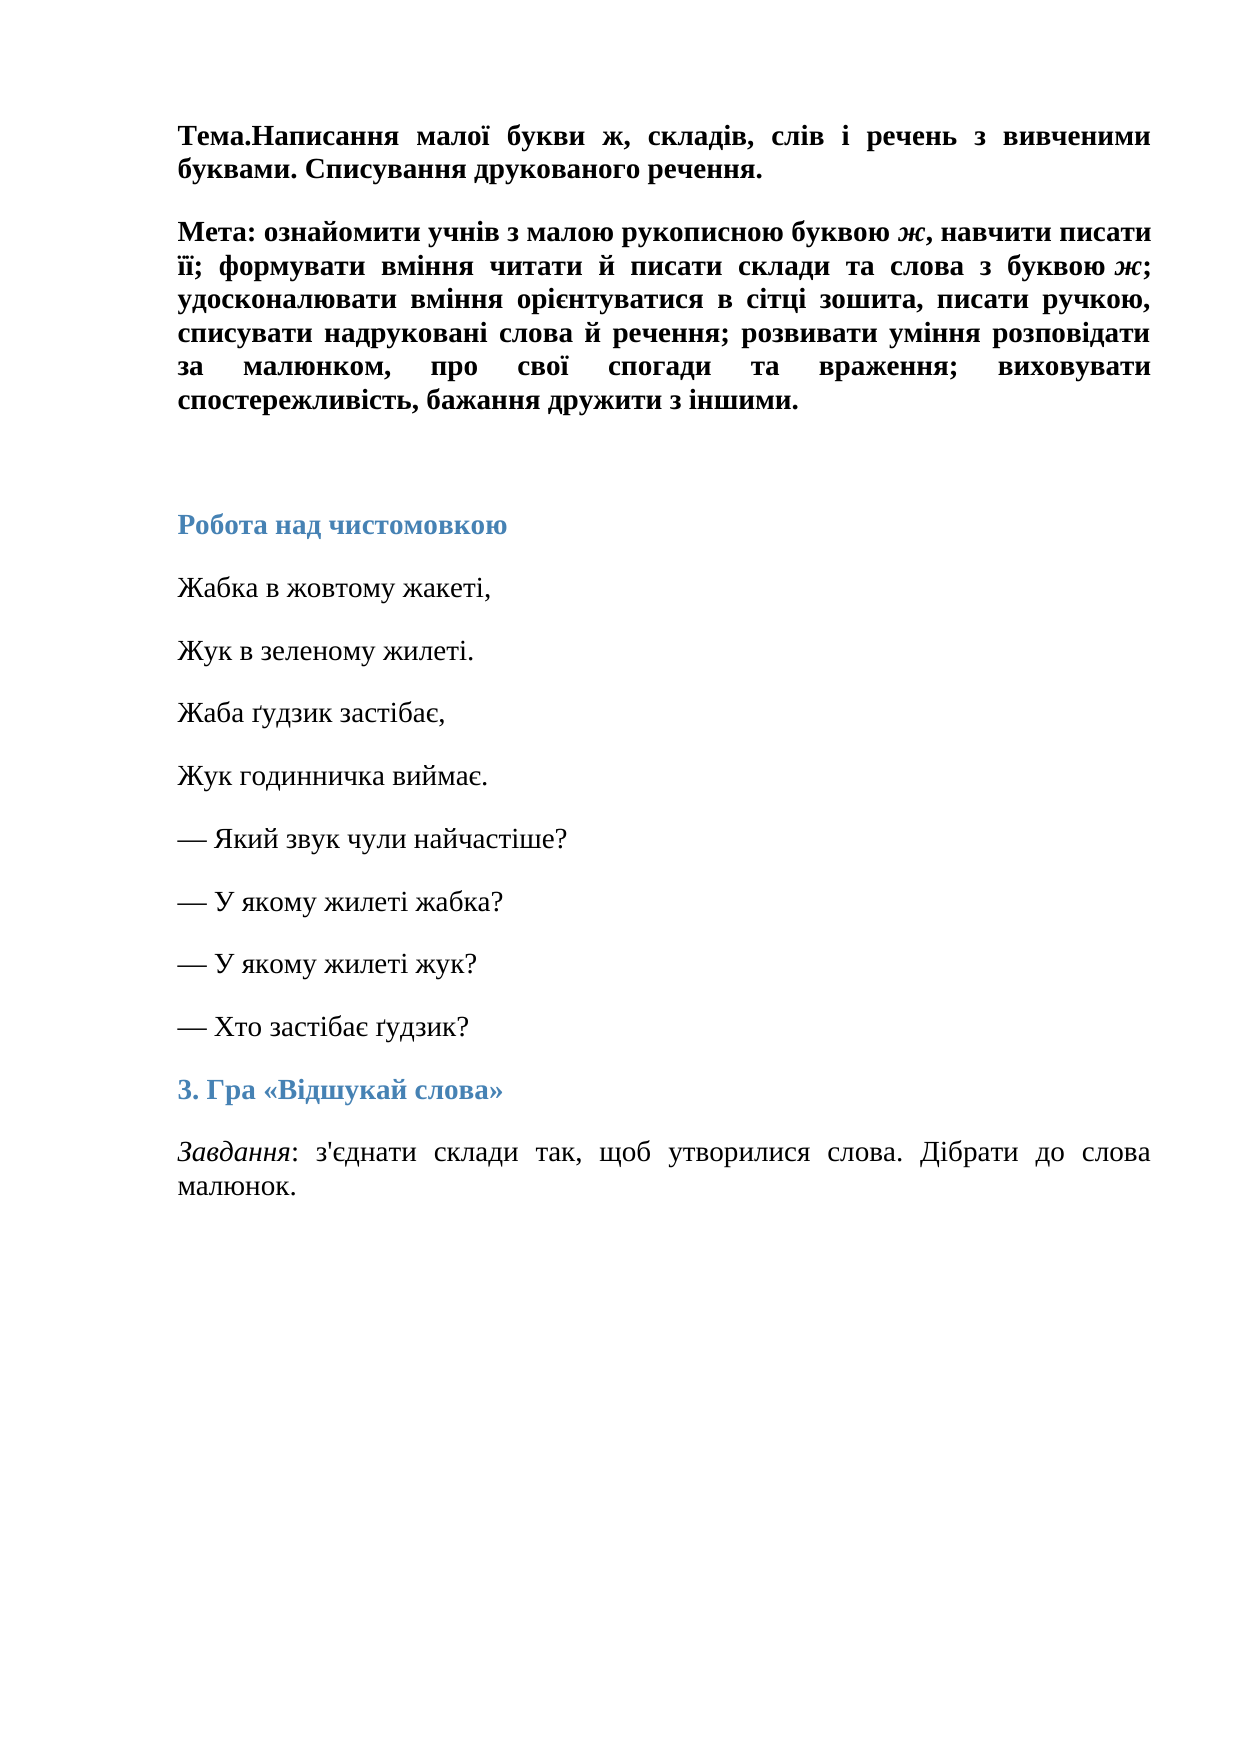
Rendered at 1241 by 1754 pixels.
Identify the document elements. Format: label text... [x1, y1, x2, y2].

text — У якому жилеті жабка? [177, 884, 1152, 917]
text Тема.Написання малої букви ж, складів, слів і речень з вивченими буквами. Списування друкованого речення. [177, 118, 1152, 185]
text Жук годинничка виймає. [177, 758, 1152, 792]
text 3. Гра «Відшукай слова» [177, 1072, 1152, 1105]
text — Який звук чули найчастіше? [177, 821, 1152, 854]
text Мета: ознайомити учнів з малою рукописною буквою ж, навчити писати її; формувати вміння читати й писати склади та слова з буквою ж; удосконалювати вміння орієнтуватися в сітці зошита, писати ручкою, списувати надруковані слова й речення; розвивати уміння розповідати за малюнком, про свої спогади та враження; виховувати спостережливість, бажання дружити з іншими. [177, 214, 1152, 416]
text Жабка в жовтому жакеті, [177, 570, 1152, 604]
text Жаба ґудзик застібає, [177, 696, 1152, 729]
text Робота над чистомовкою [177, 507, 1152, 541]
text — Хто застібає ґудзик? [177, 1009, 1152, 1043]
text Завдання: з'єднати склади так, щоб утворилися слова. Дібрати до слова малюнок. [177, 1134, 1152, 1202]
text Жук в зеленому жилеті. [177, 633, 1152, 666]
text — У якому жилеті жук? [177, 946, 1152, 980]
